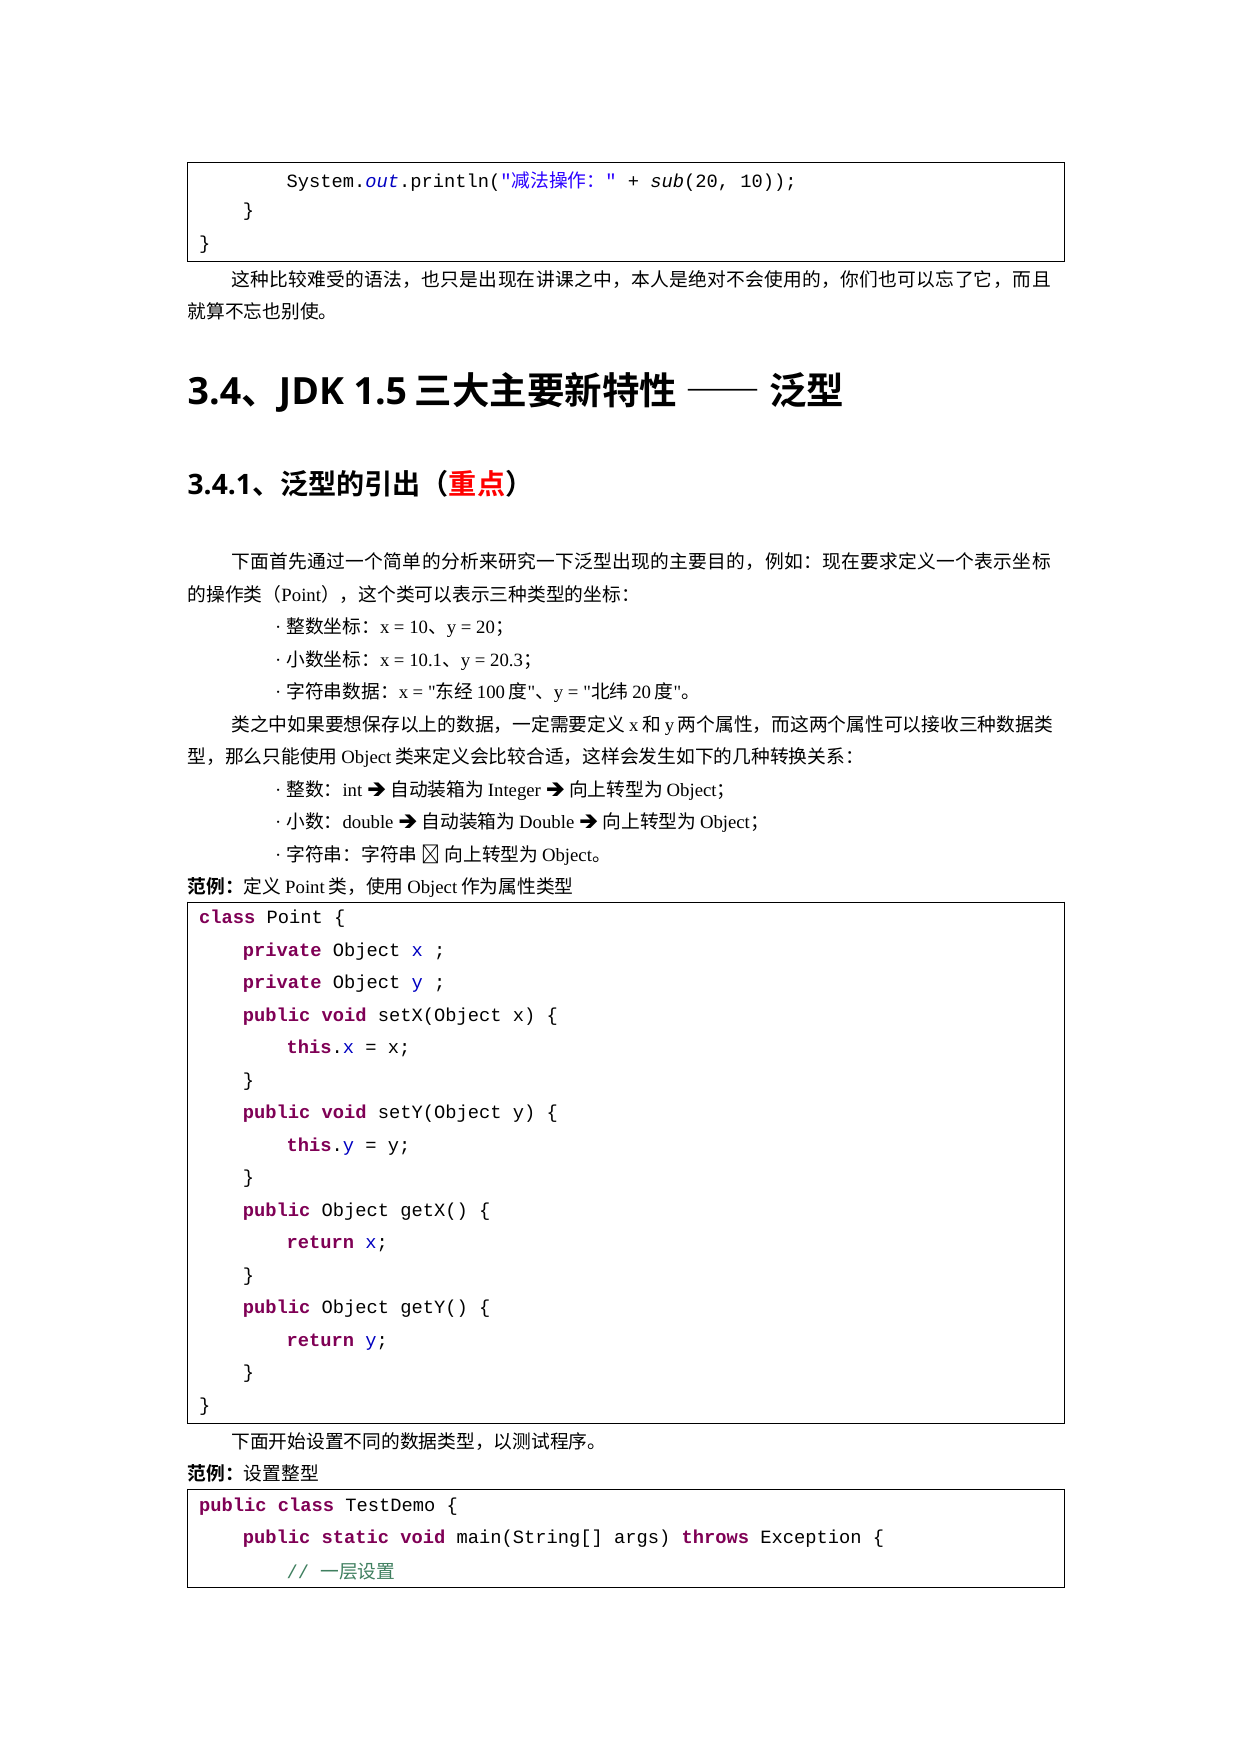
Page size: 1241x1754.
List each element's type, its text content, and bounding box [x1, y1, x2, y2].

text · 字符串：字符串 向上转型为Object。 [187, 837, 1053, 869]
text 范例：定义Point类，使用Object作为属性类型 [187, 869, 1053, 902]
text 范例：设置整型 [187, 1456, 1053, 1489]
text 下面首先通过一个简单的分析来研究一下泛型出现的主要目的，例如：现在要求定义一个表示坐标的操作类（Point），这个类可以表示三种类型的坐标： [187, 544, 1053, 609]
text · 小数：double 自动装箱为Double 向上转型为Object； [187, 804, 1053, 837]
text · 整数：int 自动装箱为Integer 向上转型为Object； [187, 772, 1053, 804]
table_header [188, 163, 1064, 261]
text 类之中如果要想保存以上的数据，一定需要定义x和y两个属性，而这两个属性可以接收三种数据类型，那么只能使用Object类来定义会比较合适，这样会发生如下的几种转换关系： [187, 707, 1053, 772]
text · 字符串数据：x = "东经100度"、y = "北纬20度"。 [187, 674, 1053, 707]
text · 整数坐标：x = 10、y = 20； [187, 609, 1053, 642]
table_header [188, 1490, 1064, 1587]
table_header class Point { private Object x ; private Object y ; public void setX(Object x) { this.x = x; } public void setY(Object y) { this.y = y; } public Object getX() { return x; } public Object getY() { return y; } } [188, 903, 1064, 1423]
text 这种比较难受的语法，也只是出现在讲课之中，本人是绝对不会使用的，你们也可以忘了它，而且就算不忘也别使。 [187, 262, 1053, 327]
text · 小数坐标：x = 10.1、y = 20.3； [187, 642, 1053, 674]
text 下面开始设置不同的数据类型，以测试程序。 [187, 1424, 1053, 1456]
text 3.4、JDK 1.5三大主要新特性 —— 泛型 [187, 356, 1053, 421]
text 3.4.1、泛型的引出（重点） [187, 450, 1053, 515]
